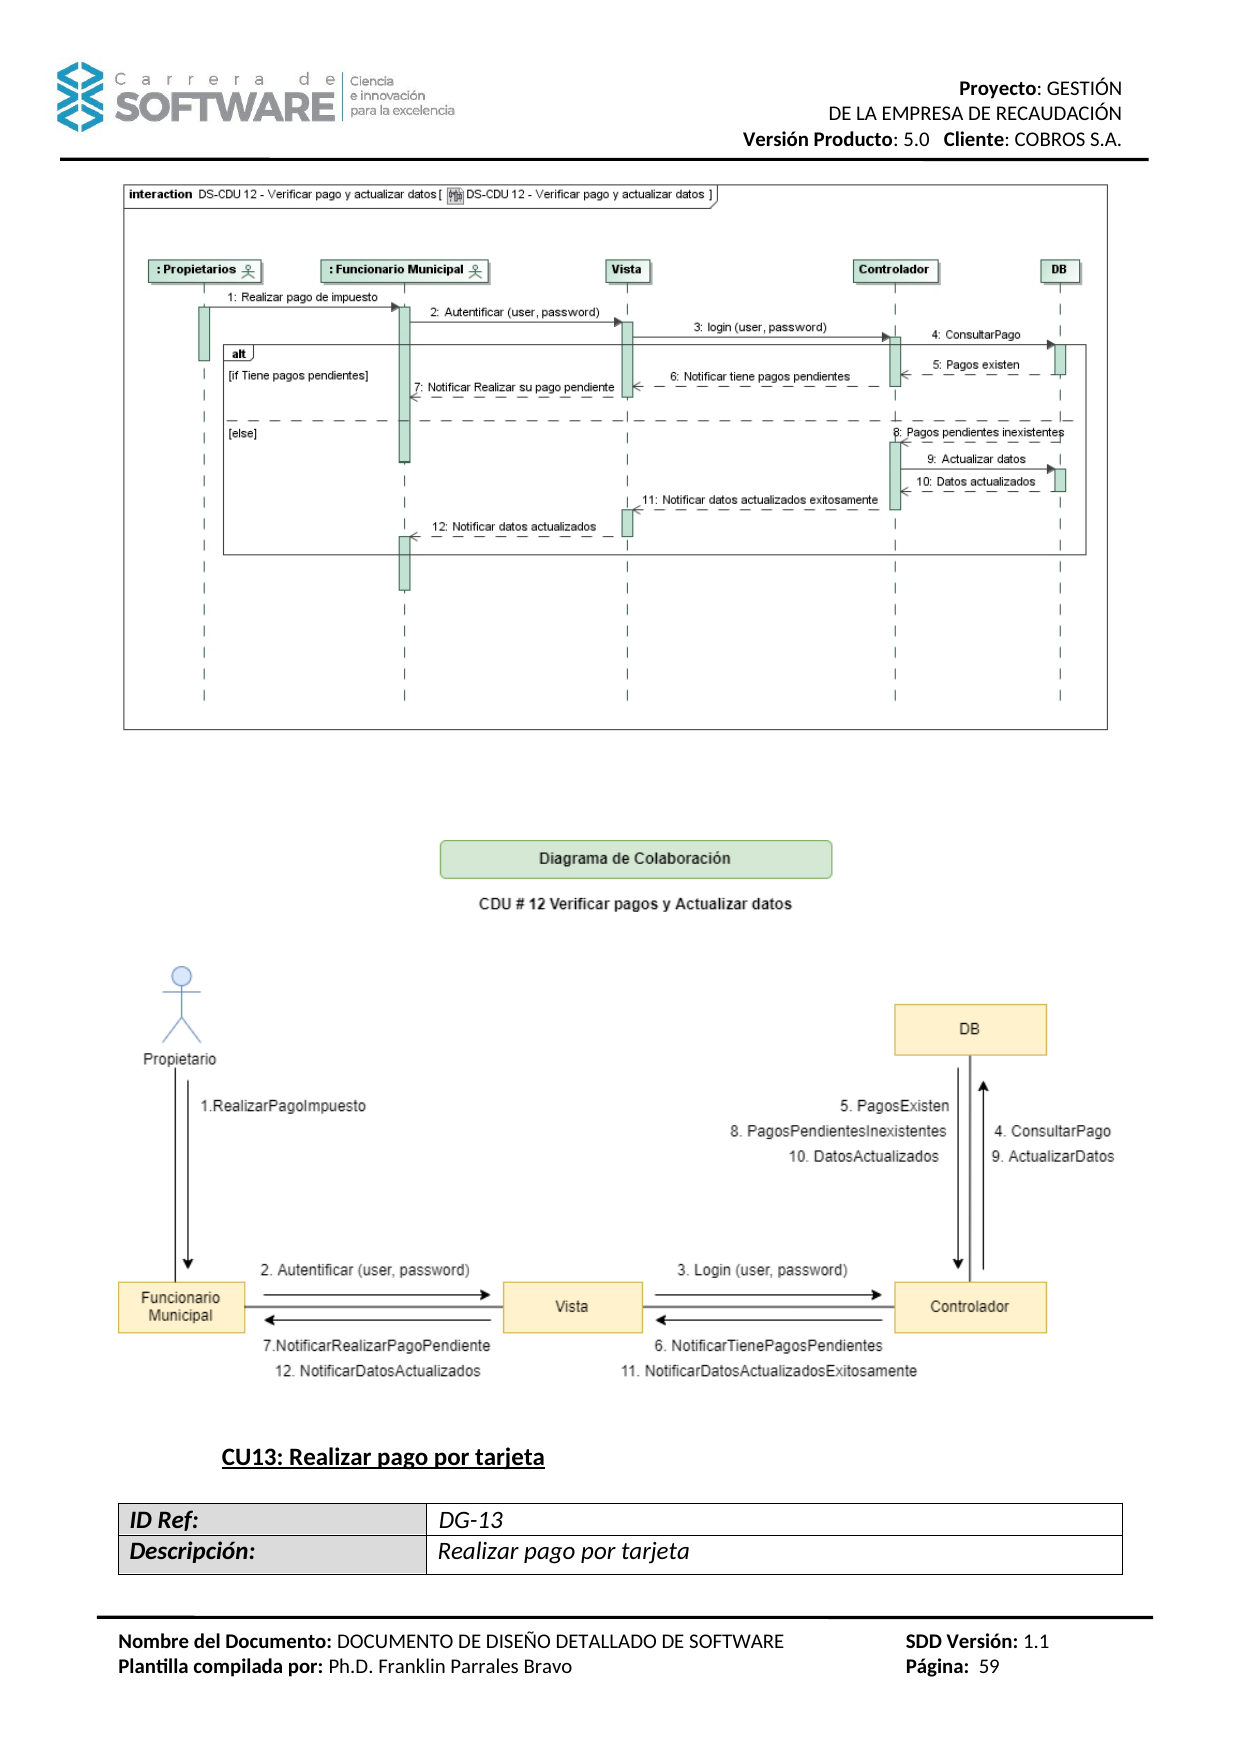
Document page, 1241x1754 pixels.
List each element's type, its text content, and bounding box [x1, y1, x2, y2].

picture [118, 180, 1123, 772]
table_cell Realizar pago por tarjeta [427, 1536, 1122, 1573]
text CU13: Realizar pago por tarjeta [222, 1441, 1122, 1472]
table_header ID Ref: [119, 1504, 426, 1534]
picture [46, 46, 461, 154]
table_header DG-13 [427, 1504, 1122, 1534]
table_cell Descripción: [119, 1536, 426, 1573]
picture [118, 840, 1123, 1384]
